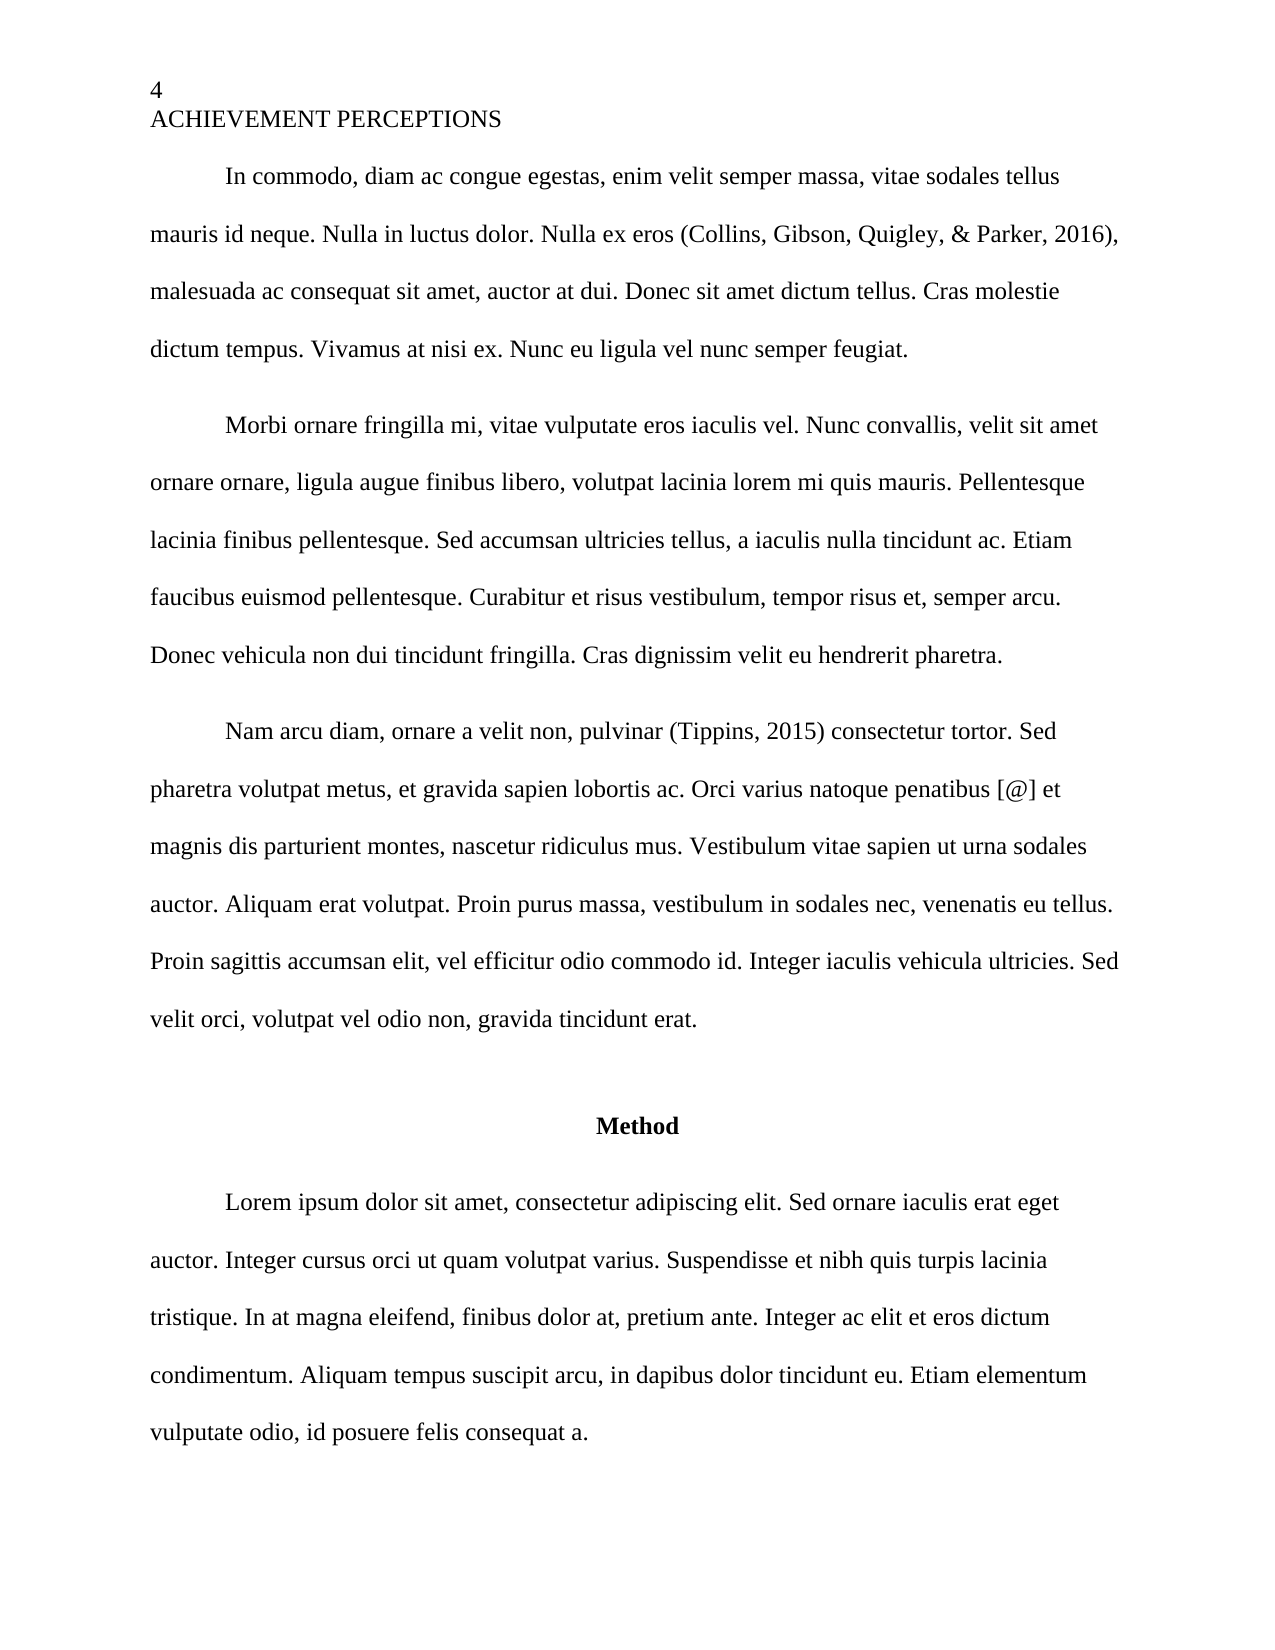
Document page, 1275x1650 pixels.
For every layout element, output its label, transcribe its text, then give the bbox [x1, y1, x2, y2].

text Nam arcu diam, ornare a velit non, pulvinar (Tippins, 2015) consectetur tortor. Sed pharetra volutpat metus, et gravida sapien lobortis ac. Orci varius natoque penatibus [@] et magnis dis parturient montes, nascetur ridiculus mus. Vestibulum vitae sapien ut urna sodales auctor. Aliquam erat volutpat. Proin purus massa, vestibulum in sodales nec, venenatis eu tellus. Proin sagittis accumsan elit, vel efficitur odio commodo id. Integer iaculis vehicula ultricies. Sed velit orci, volutpat vel odio non, gravida tincidunt erat. [150, 716, 1125, 1032]
text Morbi ornare fringilla mi, vitae vulputate eros iaculis vel. Nunc convallis, velit sit amet ornare ornare, ligula augue finibus libero, volutpat lacinia lorem mi quis mauris. Pellentesque lacinia finibus pellentesque. Sed accumsan ultricies tellus, a iaculis nulla tincidunt ac. Etiam faucibus euismod pellentesque. Curabitur et risus vestibulum, tempor risus et, semper arcu. Donec vehicula non dui tincidunt fringilla. Cras dignissim velit eu hendrerit pharetra. [150, 410, 1125, 669]
text In commodo, diam ac congue egestas, enim velit semper massa, vitae sodales tellus mauris id neque. Nulla in luctus dolor. Nulla ex eros (Collins, Gibson, Quigley, & Parker, 2016), malesuada ac consequat sit amet, auctor at dui. Donec sit amet dictum tellus. Cras molestie dictum tempus. Vivamus at nisi ex. Nunc eu ligula vel nunc semper feugiat. [150, 161, 1125, 362]
subtitle Method [150, 1111, 1125, 1140]
text Lorem ipsum dolor sit amet, consectetur adipiscing elit. Sed ornare iaculis erat eget auctor. Integer cursus orci ut quam volutpat varius. Suspendisse et nibh quis turpis lacinia tristique. In at magna eleifend, finibus dolor at, pretium ante. Integer ac elit et eros dictum condimentum. Aliquam tempus suscipit arcu, in dapibus dolor tincidunt eu. Etiam elementum vulputate odio, id posuere felis consequat a. [150, 1187, 1125, 1446]
